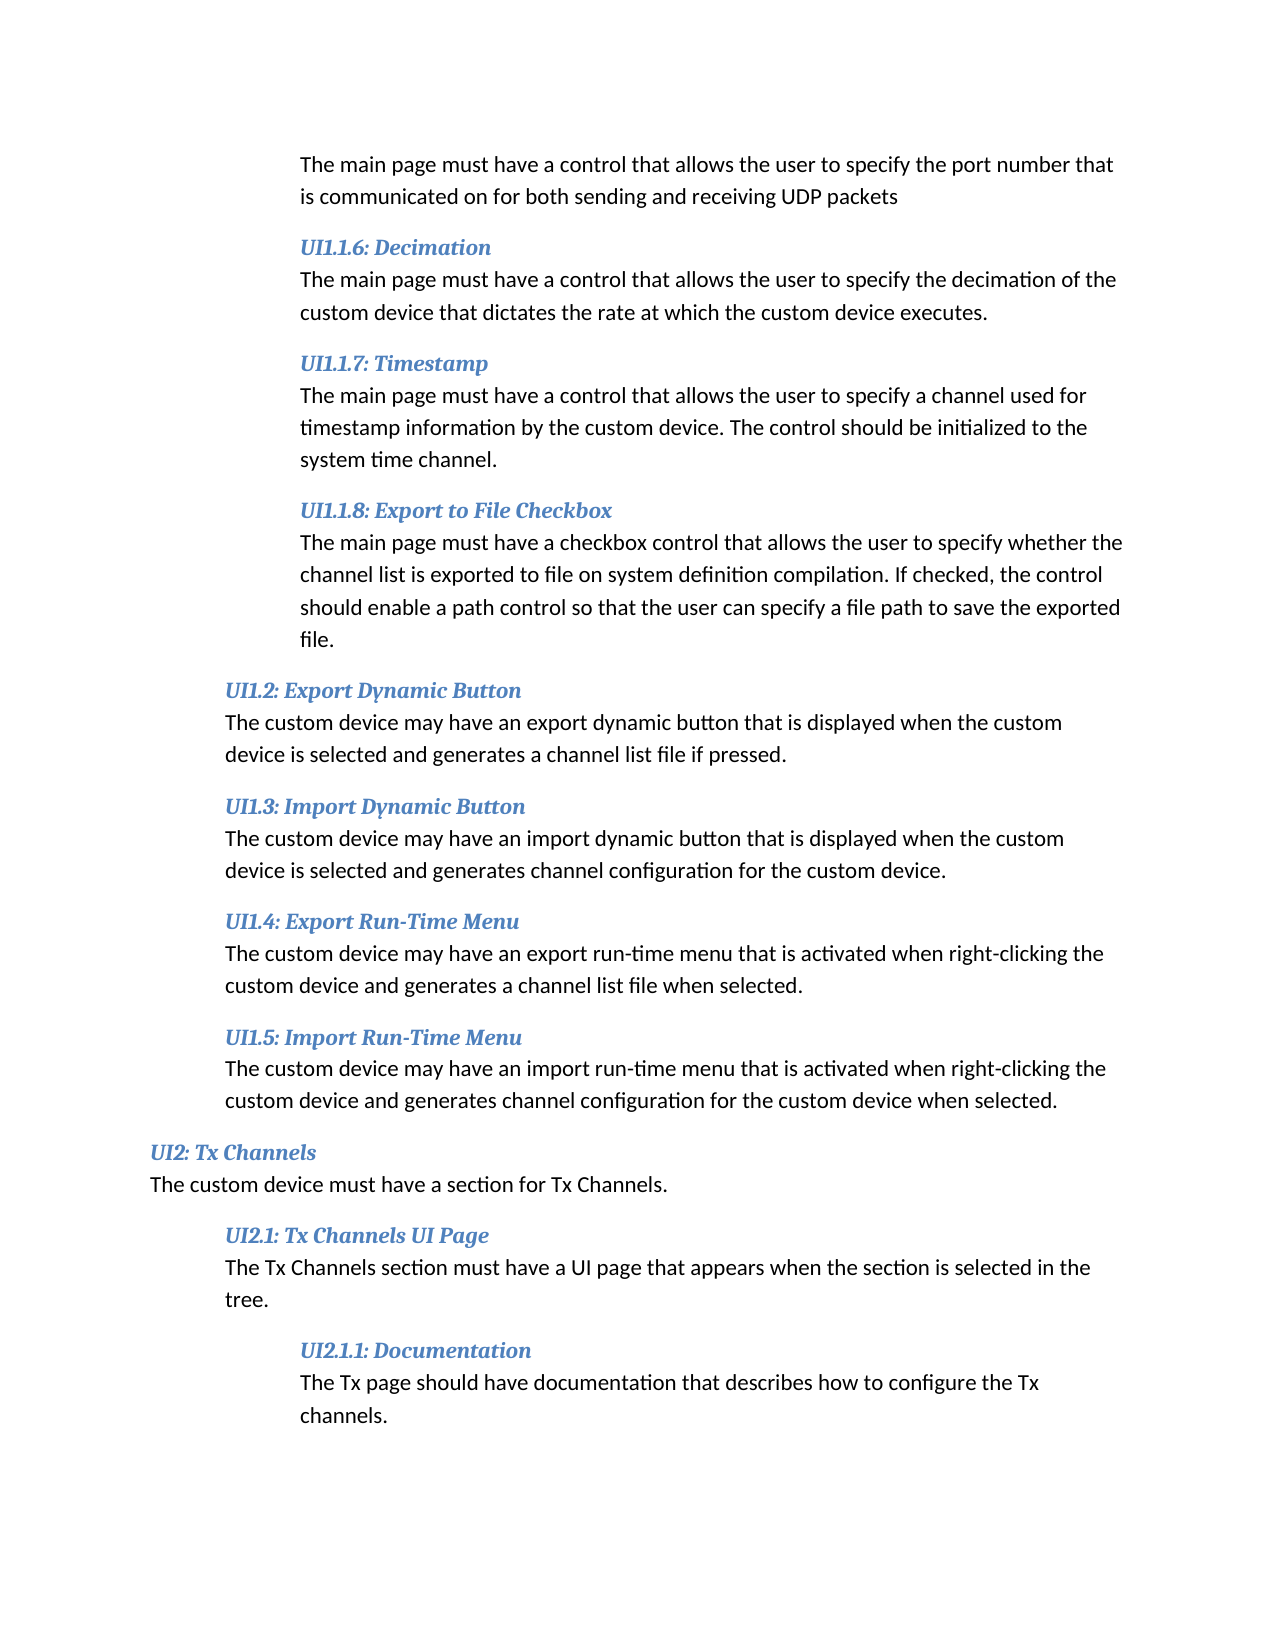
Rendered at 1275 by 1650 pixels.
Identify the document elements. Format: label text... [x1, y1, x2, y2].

text The Tx page should have documentation that describes how to configure the Tx channels. [300, 1368, 1125, 1429]
text UI2.1: Tx Channels UI Page [150, 1223, 1125, 1249]
text The custom device may have an export run-time menu that is activated when right-clicking the custom device and generates a channel list file when selected. [225, 939, 1125, 999]
text The custom device must have a section for Tx Channels. [150, 1170, 1125, 1198]
text UI1.1.8: Export to File Checkbox [225, 498, 1125, 524]
text The main page must have a control that allows the user to specify the port number that is communicated on for both sending and receiving UDP packets [300, 150, 1125, 210]
text UI2: Tx Channels [150, 1140, 1125, 1166]
text UI1.2: Export Dynamic Button [150, 678, 1125, 704]
text The custom device may have an import run-time menu that is activated when right-clicking the custom device and generates channel configuration for the custom device when selected. [225, 1054, 1125, 1115]
text UI1.4: Export Run-Time Menu [150, 909, 1125, 935]
text The main page must have a control that allows the user to specify the decimation of the custom device that dictates the rate at which the custom device executes. [300, 265, 1125, 326]
text UI1.5: Import Run-Time Menu [150, 1024, 1125, 1051]
text UI1.1.7: Timestamp [225, 351, 1125, 377]
text UI1.3: Import Dynamic Button [150, 793, 1125, 820]
text The main page must have a checkbox control that allows the user to specify whether the channel list is exported to file on system definition compilation. If checked, the control should enable a path control so that the user can specify a file path to save the exported file. [300, 528, 1125, 653]
text UI1.1.6: Decimation [225, 235, 1125, 262]
text UI2.1.1: Documentation [225, 1338, 1125, 1365]
text The main page must have a control that allows the user to specify a channel used for timestamp information by the custom device. The control should be initialized to the system time channel. [300, 381, 1125, 473]
text The custom device may have an import dynamic button that is displayed when the custom device is selected and generates channel configuration for the custom device. [225, 824, 1125, 884]
text The custom device may have an export dynamic button that is displayed when the custom device is selected and generates a channel list file if pressed. [225, 708, 1125, 768]
text The Tx Channels section must have a UI page that appears when the section is selected in the tree. [225, 1253, 1125, 1313]
